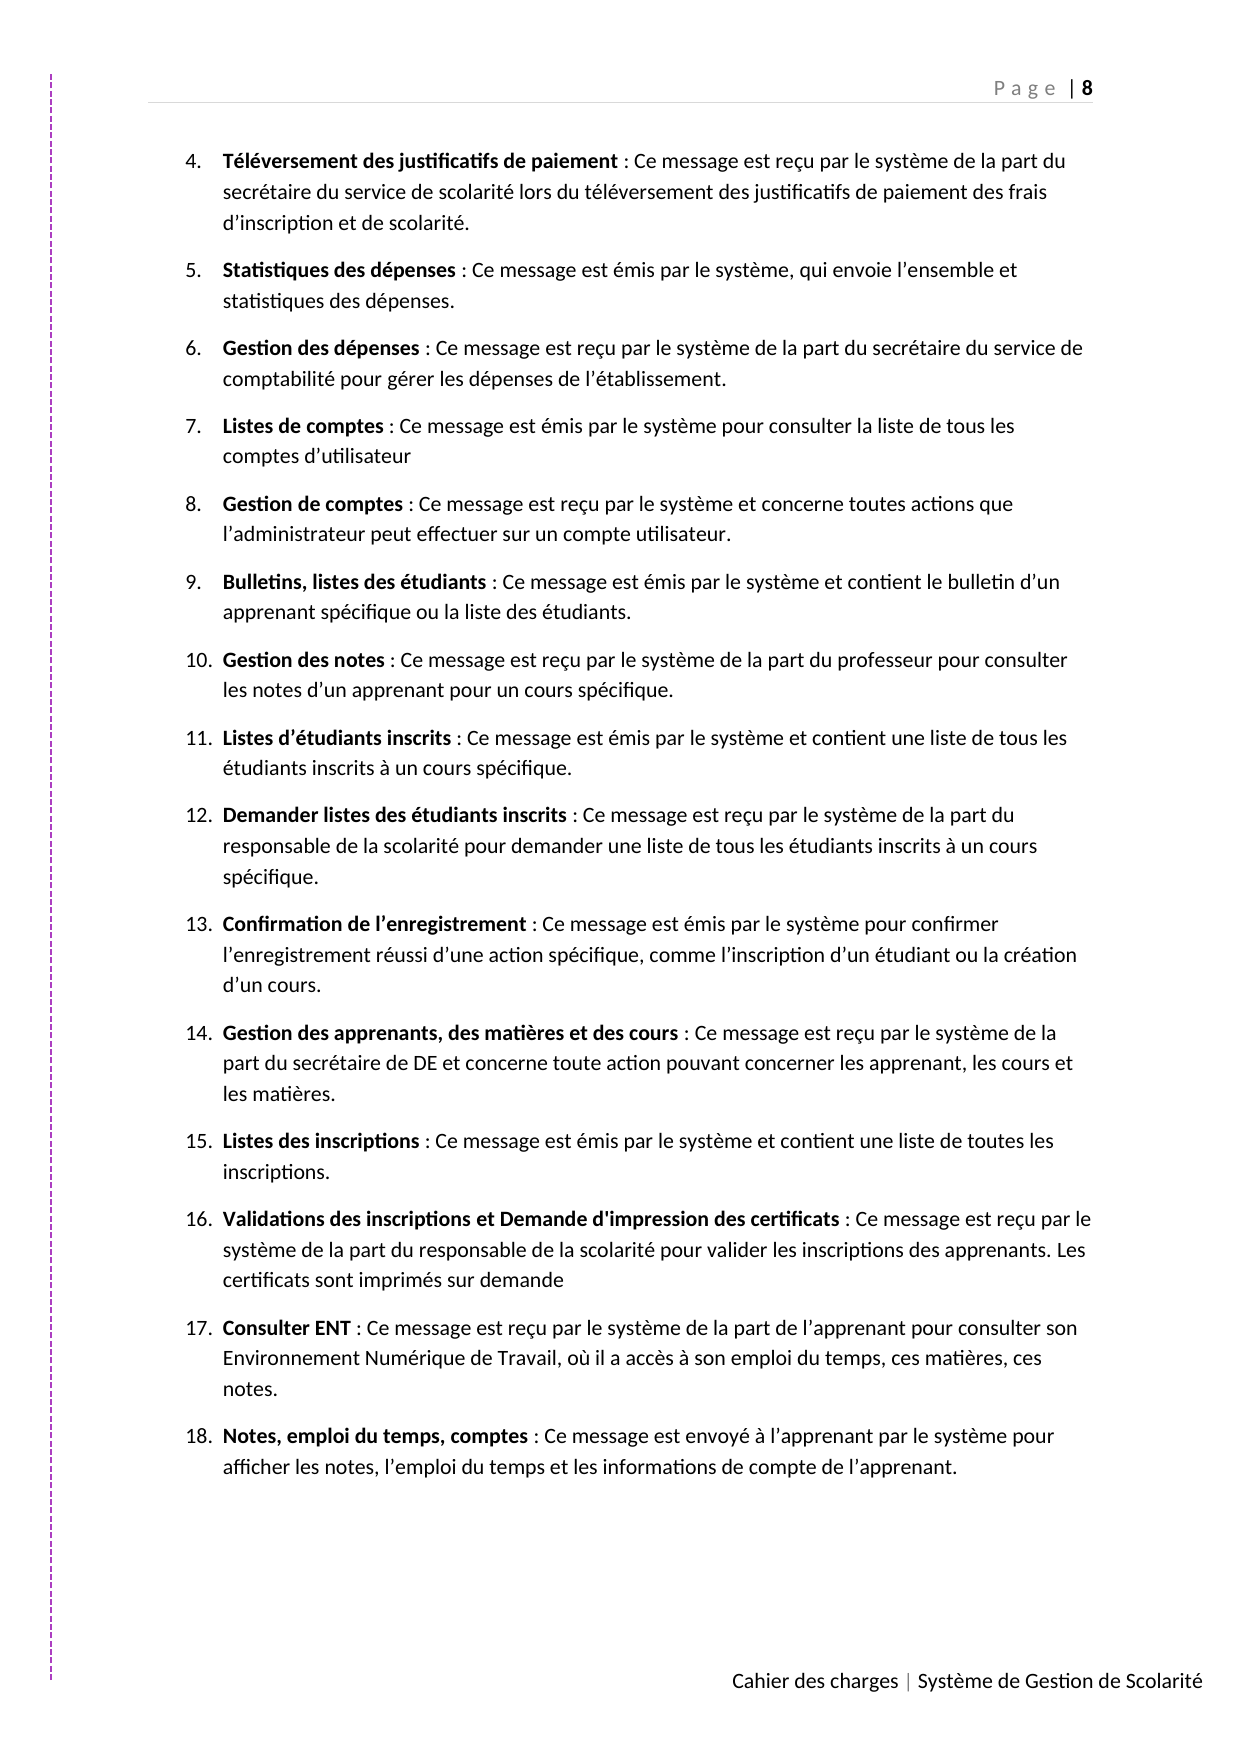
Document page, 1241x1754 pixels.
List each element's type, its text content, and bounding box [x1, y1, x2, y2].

list Confirmation de l’enregistrement : Ce message est émis par le système pour confirmer l’enregistrement réussi d’une action spécifique, comme l’inscription d’un étudiant ou la création d’un cours. [185, 910, 1093, 998]
list Statistiques des dépenses : Ce message est émis par le système, qui envoie l’ensemble et statistiques des dépenses. [185, 256, 1093, 313]
list Validations des inscriptions et Demande d'impression des certificats : Ce message est reçu par le système de la part du responsable de la scolarité pour valider les inscriptions des apprenants. Les certificats sont imprimés sur demande [185, 1205, 1093, 1293]
list Téléversement des justificatifs de paiement : Ce message est reçu par le système de la part du secrétaire du service de scolarité lors du téléversement des justificatifs de paiement des frais d’inscription et de scolarité. [185, 148, 1093, 236]
list Demander listes des étudiants inscrits : Ce message est reçu par le système de la part du responsable de la scolarité pour demander une liste de tous les étudiants inscrits à un cours spécifique. [185, 802, 1093, 889]
list Listes d’étudiants inscrits : Ce message est émis par le système et contient une liste de tous les étudiants inscrits à un cours spécifique. [185, 724, 1093, 781]
list Bulletins, listes des étudiants : Ce message est émis par le système et contient le bulletin d’un apprenant spécifique ou la liste des étudiants. [185, 568, 1093, 625]
list Consulter ENT : Ce message est reçu par le système de la part de l’apprenant pour consulter son Environnement Numérique de Travail, où il a accès à son emploi du temps, ces matières, ces notes. [185, 1314, 1093, 1402]
list Listes des inscriptions : Ce message est émis par le système et contient une liste de toutes les inscriptions. [185, 1127, 1093, 1184]
list Gestion des notes : Ce message est reçu par le système de la part du professeur pour consulter les notes d’un apprenant pour un cours spécifique. [185, 646, 1093, 703]
list Gestion de comptes : Ce message est reçu par le système et concerne toutes actions que l’administrateur peut effectuer sur un compte utilisateur. [185, 490, 1093, 547]
list Listes de comptes : Ce message est émis par le système pour consulter la liste de tous les comptes d’utilisateur [185, 412, 1093, 469]
list Notes, emploi du temps, comptes : Ce message est envoyé à l’apprenant par le système pour afficher les notes, l’emploi du temps et les informations de compte de l’apprenant. [185, 1422, 1093, 1479]
list Gestion des dépenses : Ce message est reçu par le système de la part du secrétaire du service de comptabilité pour gérer les dépenses de l’établissement. [185, 334, 1093, 391]
list Gestion des apprenants, des matières et des cours : Ce message est reçu par le système de la part du secrétaire de DE et concerne toute action pouvant concerner les apprenant, les cours et les matières. [185, 1019, 1093, 1107]
